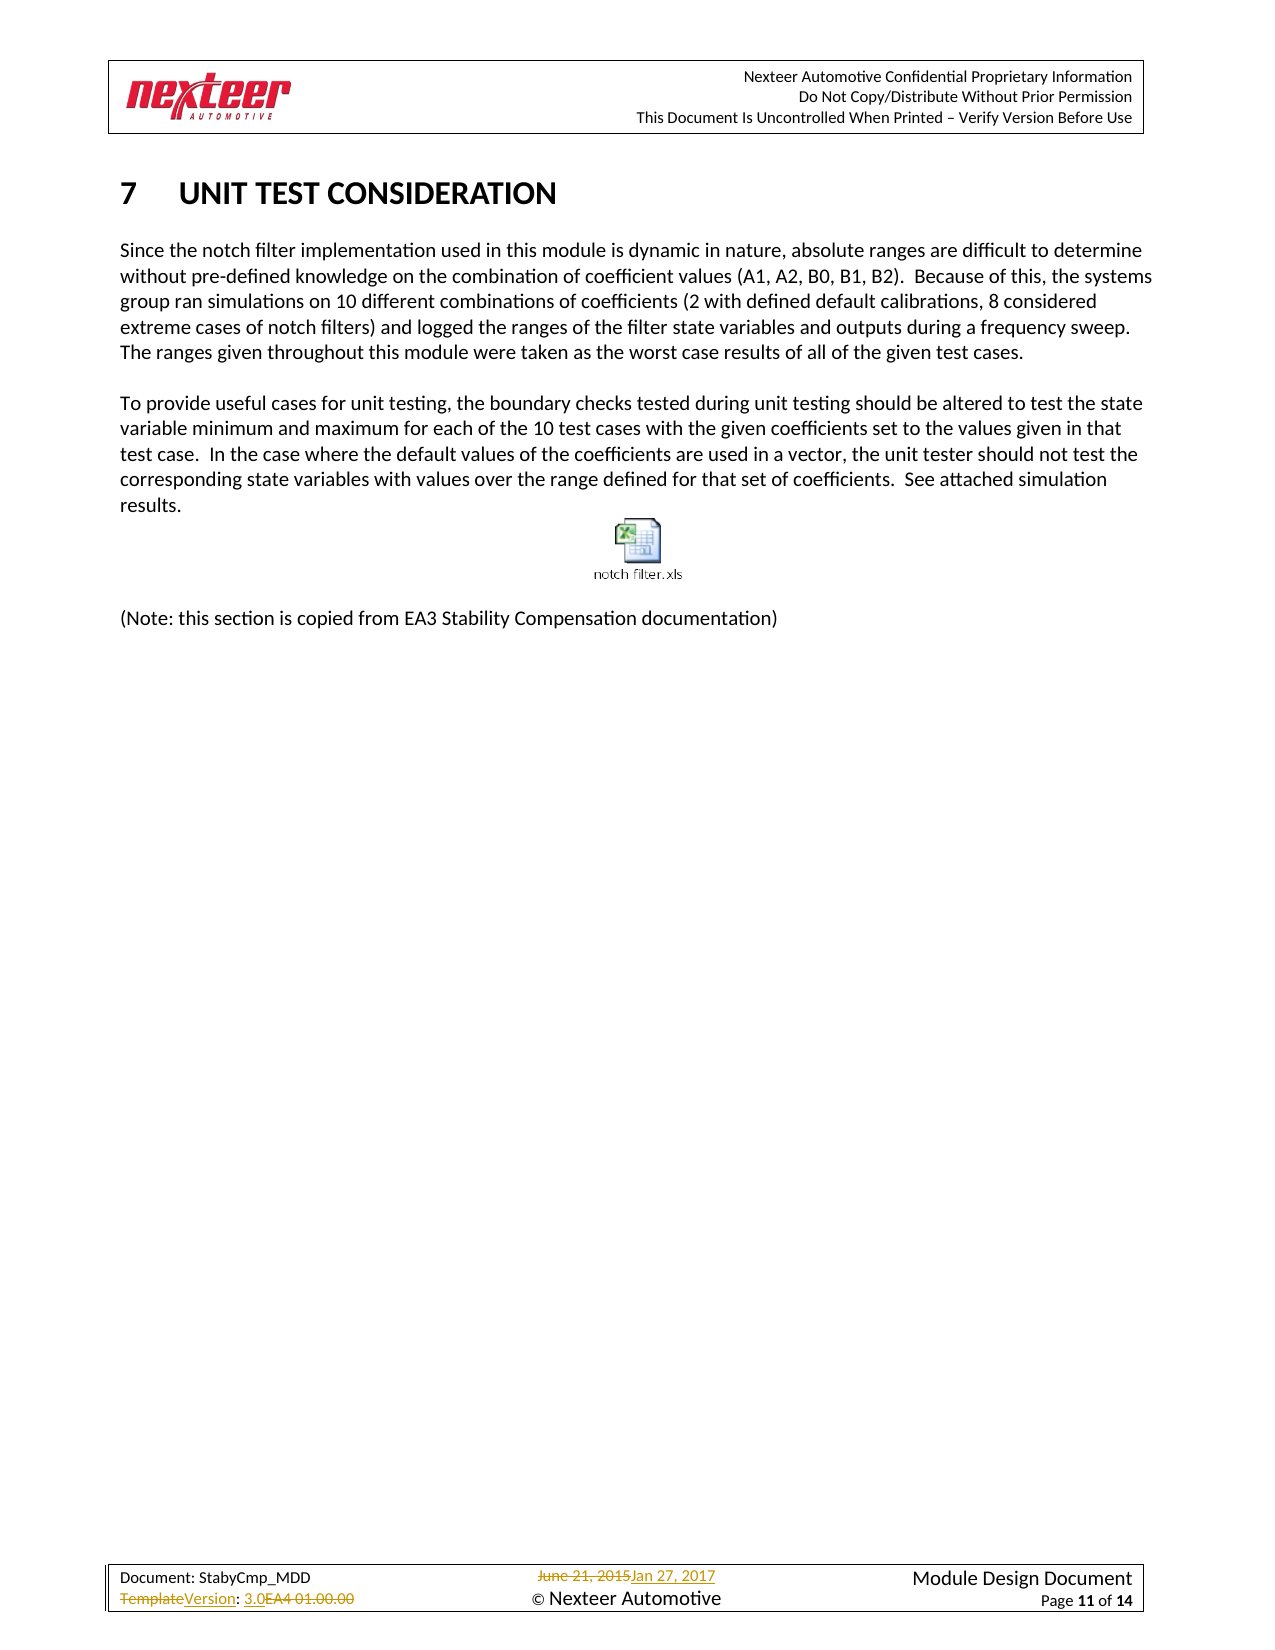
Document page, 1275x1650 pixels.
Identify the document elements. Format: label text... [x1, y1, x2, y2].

text (Note: this section is copied from EA3 Stability Compensation documentation) [120, 605, 1155, 630]
text To provide useful cases for unit testing, the boundary checks tested during unit testing should be altered to test the state variable minimum and maximum for each of the 10 test cases with the given coefficients set to the values given in that test case. In the case where the default values of the coefficients are used in a vector, the unit tester should not test the corresponding state variables with values over the range defined for that set of coefficients. See attached simulation results. [120, 390, 1155, 517]
subtitle UNIT TEST CONSIDERATION [120, 172, 1155, 213]
text Since the notch filter implementation used in this module is dynamic in nature, absolute ranges are difficult to determine without pre-defined knowledge on the combination of coefficient values (A1, A2, B0, B1, B2). Because of this, the systems group ran simulations on 10 different combinations of coefficients (2 with defined default calibrations, 8 considered extreme cases of notch filters) and logged the ranges of the filter state variables and outputs during a frequency sweep. The ranges given throughout this module were taken as the worst case results of all of the given test cases. [120, 238, 1155, 365]
picture [120, 61, 295, 133]
